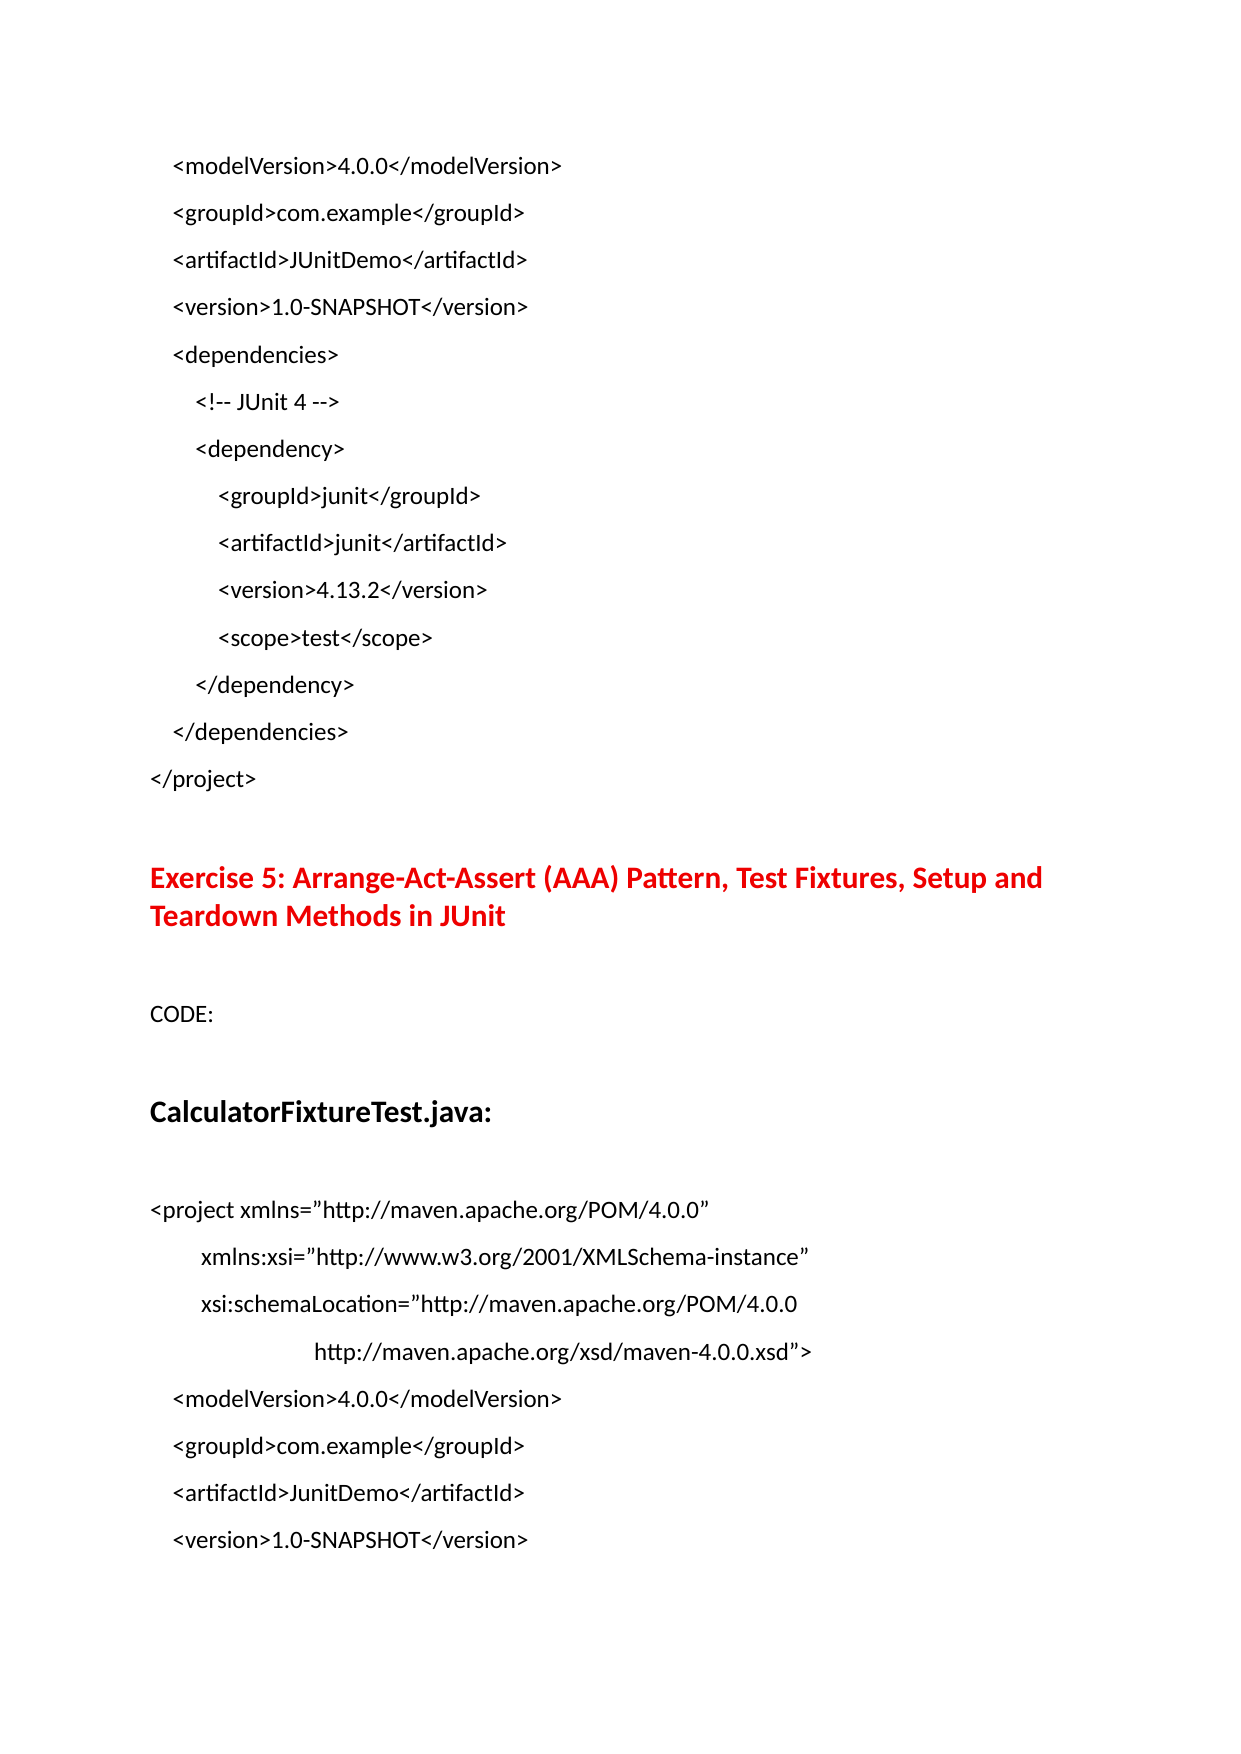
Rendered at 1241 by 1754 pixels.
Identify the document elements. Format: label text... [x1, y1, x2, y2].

text </project> [150, 763, 1090, 794]
text xsi:schemaLocation=”http://maven.apache.org/POM/4.0.0 [150, 1289, 1090, 1319]
text </dependency> [150, 669, 1090, 699]
text <scope>test</scope> [150, 622, 1090, 652]
text http://maven.apache.org/xsd/maven-4.0.0.xsd”> [150, 1336, 1090, 1366]
text </dependencies> [150, 716, 1090, 747]
text <groupId>com.example</groupId> [150, 197, 1090, 228]
text <modelVersion>4.0.0</modelVersion> [150, 150, 1090, 181]
text <dependency> [150, 433, 1090, 464]
text <artifactId>JUnitDemo</artifactId> [150, 244, 1090, 275]
text Exercise 5: Arrange-Act-Assert (AAA) Pattern, Test Fixtures, Setup and Teardown Methods in JUnit [150, 858, 1090, 934]
text xmlns:xsi=”http://www.w3.org/2001/XMLSchema-instance” [150, 1241, 1090, 1272]
text <artifactId>JunitDemo</artifactId> [150, 1477, 1090, 1508]
text <version>1.0-SNAPSHOT</version> [150, 1524, 1090, 1555]
text <modelVersion>4.0.0</modelVersion> [150, 1383, 1090, 1413]
text <dependencies> [150, 339, 1090, 369]
text CalculatorFixtureTest.java: [150, 1092, 1090, 1130]
text CODE: [150, 998, 1090, 1028]
text <project xmlns=”http://maven.apache.org/POM/4.0.0” [150, 1194, 1090, 1225]
text <groupId>com.example</groupId> [150, 1430, 1090, 1461]
text <version>4.13.2</version> [150, 575, 1090, 605]
text <!-- JUnit 4 --> [150, 386, 1090, 416]
text <artifactId>junit</artifactId> [150, 527, 1090, 558]
text <groupId>junit</groupId> [150, 480, 1090, 511]
text <version>1.0-SNAPSHOT</version> [150, 292, 1090, 322]
